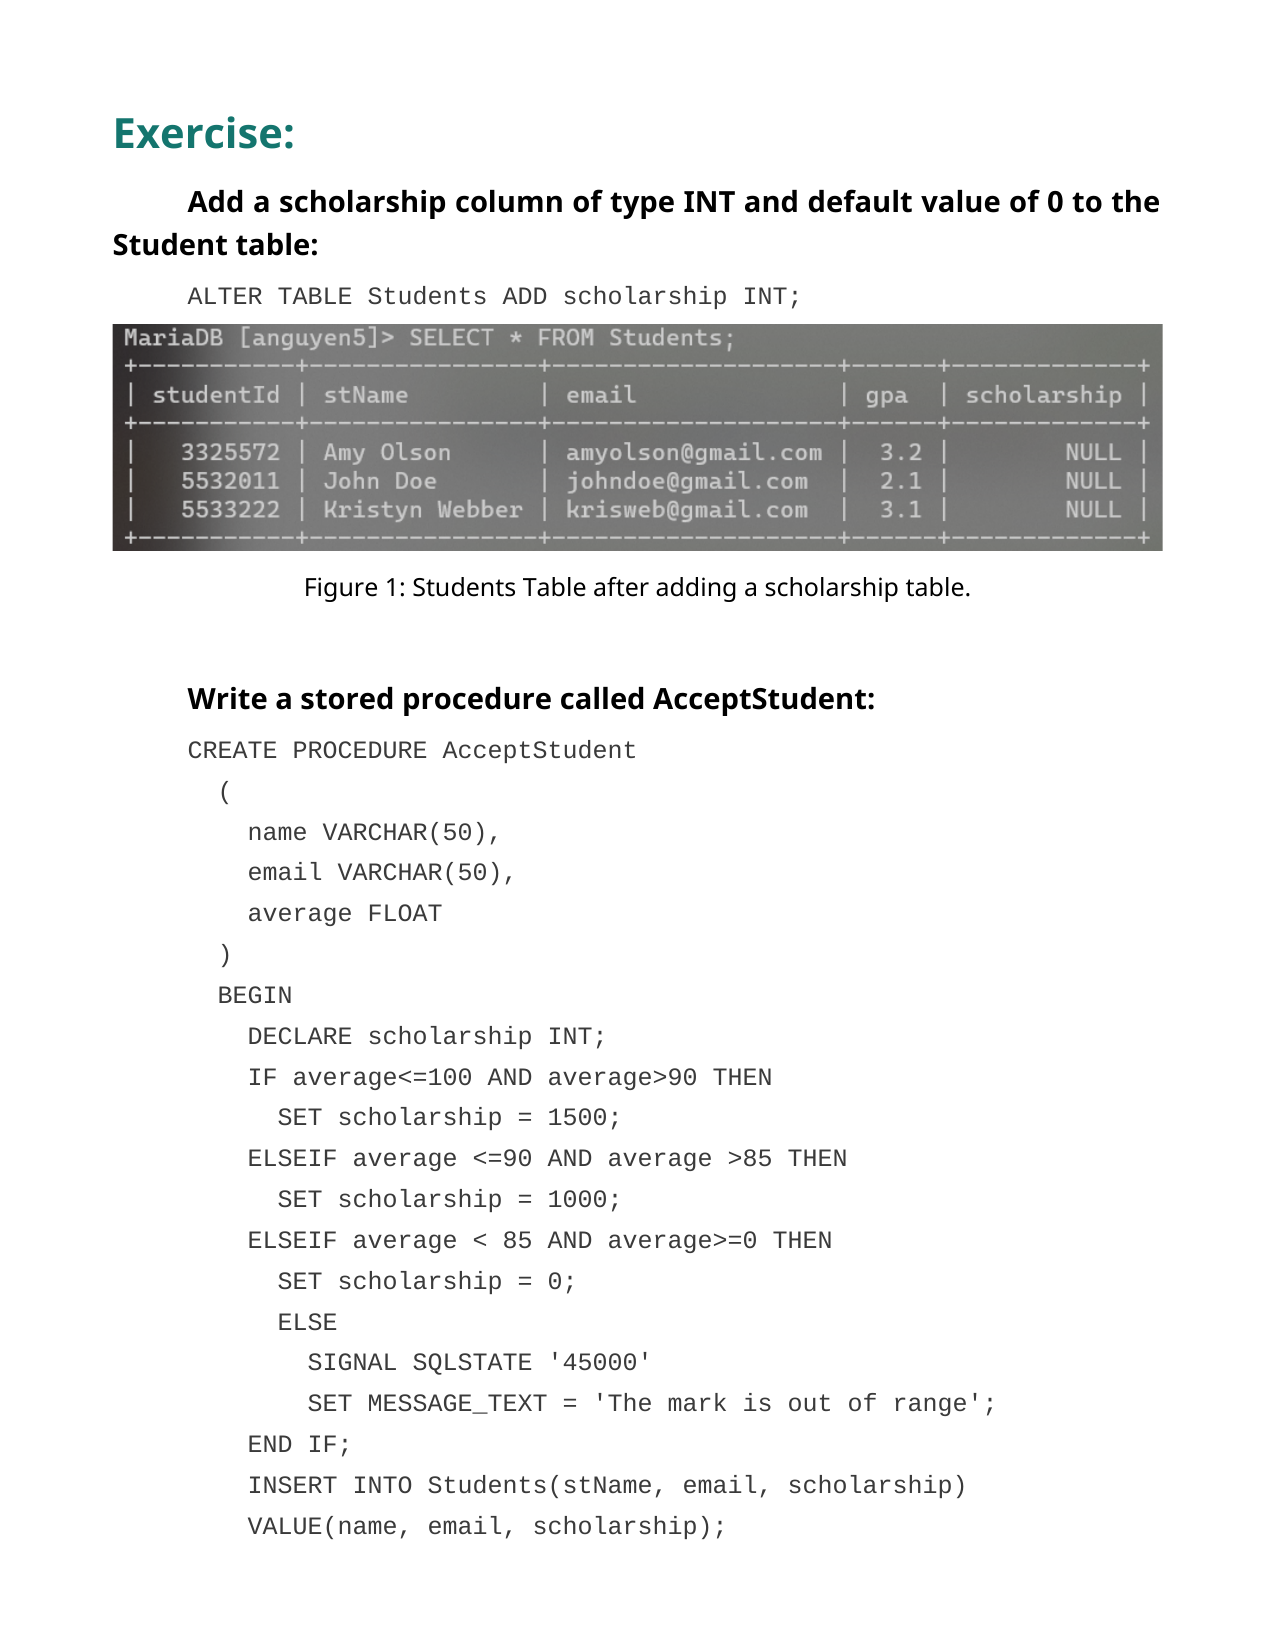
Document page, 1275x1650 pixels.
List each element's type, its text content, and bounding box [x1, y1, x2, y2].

text BEGIN [187, 982, 1162, 1011]
text average FLOAT [187, 901, 1162, 929]
subtitle Exercise: [112, 103, 1162, 160]
subtitle Write a stored procedure called AcceptStudent: [112, 678, 1162, 718]
text VALUE(name, email, scholarship); [187, 1513, 1162, 1542]
text ) [187, 942, 1162, 970]
subtitle Add a scholarship column of type INT and default value of 0 to the Student table: [112, 181, 1162, 264]
text SET MESSAGE_TEXT = 'The mark is out of range'; [187, 1391, 1162, 1419]
text ELSEIF average < 85 AND average>=0 THEN [187, 1227, 1162, 1256]
text INSERT INTO Students(stName, email, scholarship) [187, 1472, 1162, 1501]
text name VARCHAR(50), [187, 819, 1162, 847]
text DECLARE scholarship INT; [187, 1023, 1162, 1052]
text IF average<=100 AND average>90 THEN [187, 1064, 1162, 1092]
text ELSEIF average <=90 AND average >85 THEN [187, 1146, 1162, 1174]
text CREATE PROCEDURE AcceptStudent [187, 737, 1162, 766]
text email VARCHAR(50), [187, 860, 1162, 888]
text ( [187, 778, 1162, 807]
text END IF; [187, 1432, 1162, 1460]
text SET scholarship = 0; [187, 1268, 1162, 1297]
text SIGNAL SQLSTATE '45000' [187, 1350, 1162, 1378]
text ELSE [187, 1309, 1162, 1337]
text SET scholarship = 1000; [187, 1187, 1162, 1215]
picture [112, 324, 1163, 551]
text SET scholarship = 1500; [187, 1105, 1162, 1133]
text ALTER TABLE Students ADD scholarship INT; [187, 284, 1162, 312]
